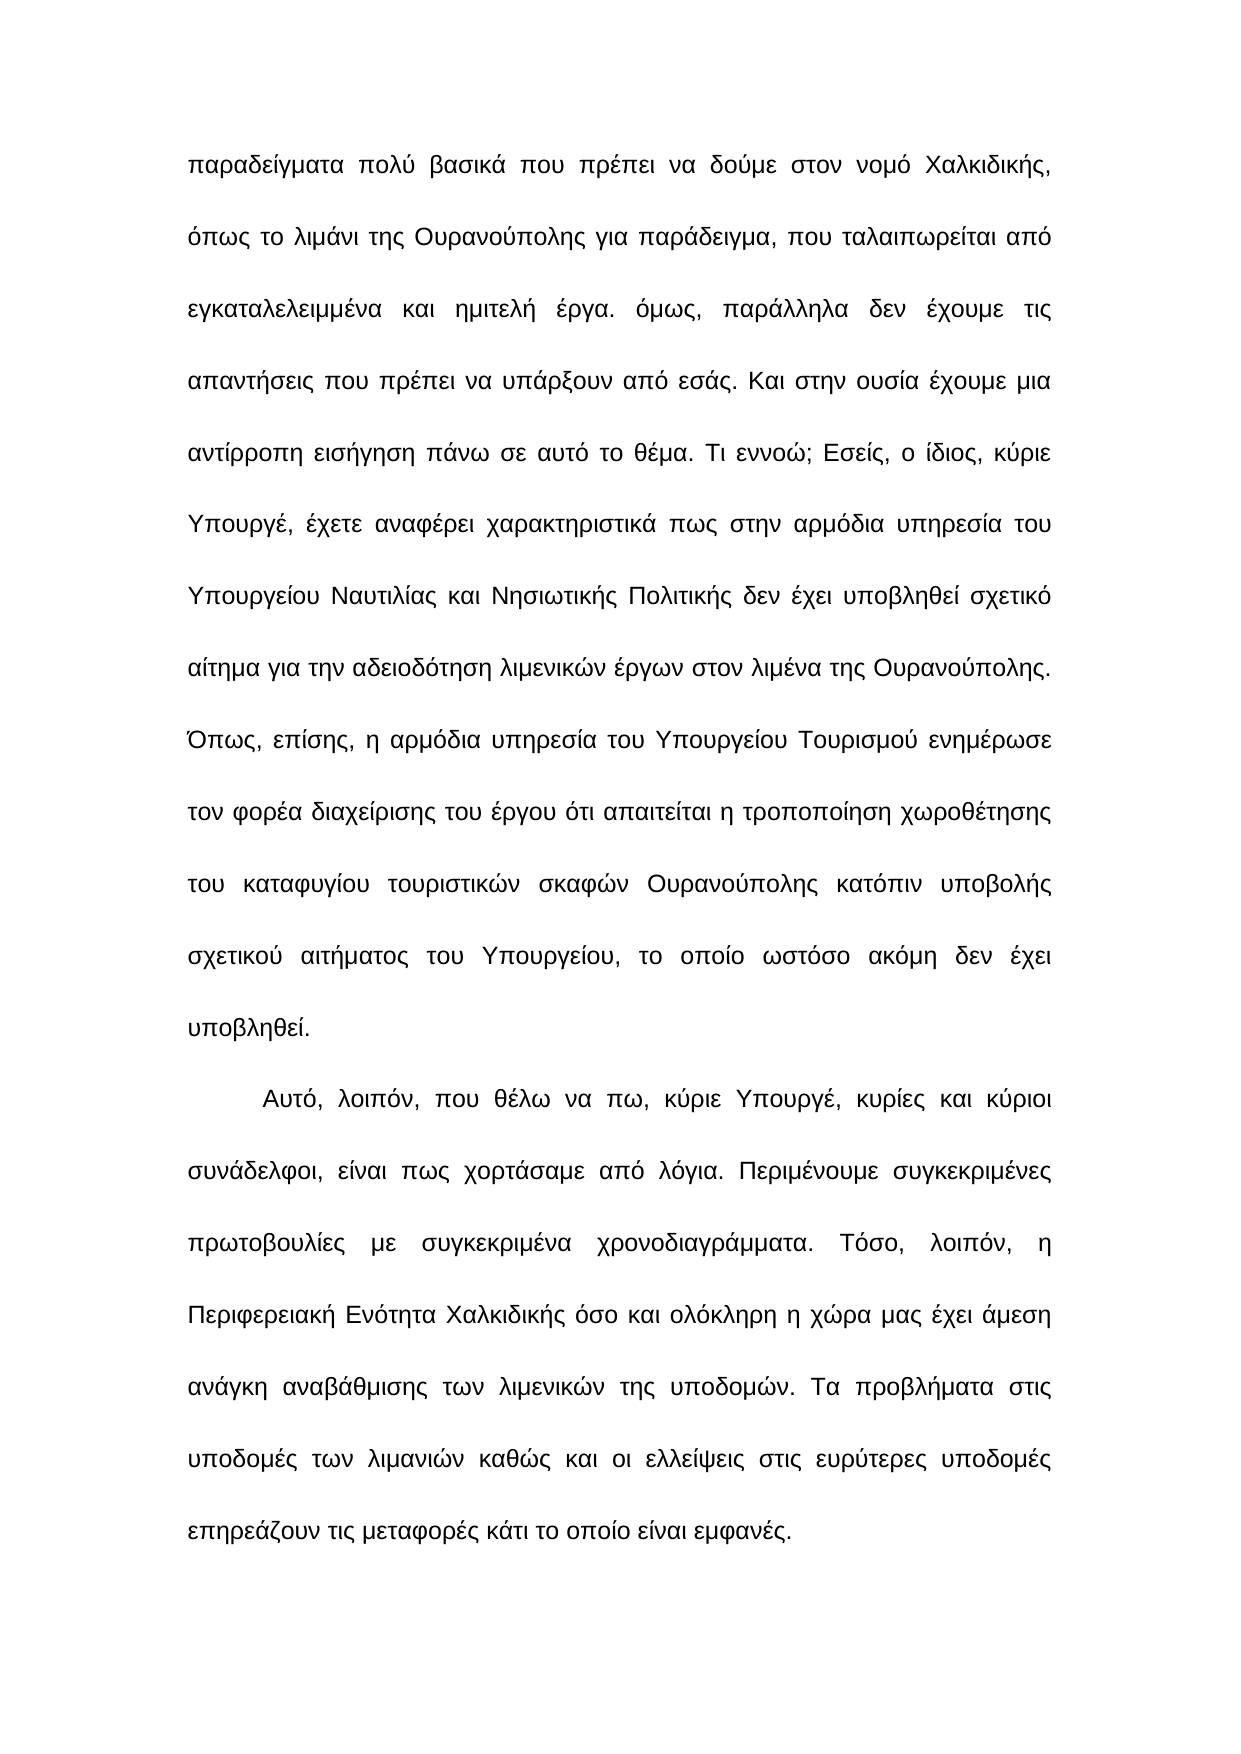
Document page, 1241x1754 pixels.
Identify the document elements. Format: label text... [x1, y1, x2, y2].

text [187, 150, 1053, 1041]
text Αυτό, λοιπόν, που θέλω να πω, κύριε Υπουργέ, κυρίες και κύριοι συνάδελφοι, είναι πως χορτάσαμε από λόγια. Περιμένουμε συγκεκριμένες πρωτοβουλίες με συγκεκριμένα χρονοδιαγράμματα. Τόσο, λοιπόν, η Περιφερειακή Ενότητα Χαλκιδικής όσο και ολόκληρη η χώρα μας έχει άμεση ανάγκη αναβάθμισης των λιμενικών της υποδομών. Τα προβλήματα στις υποδομές των λιμανιών καθώς και οι ελλείψεις στις ευρύτερες υποδομές επηρεάζουν τις μεταφορές κάτι το οποίο είναι εμφανές. [187, 1084, 1053, 1544]
